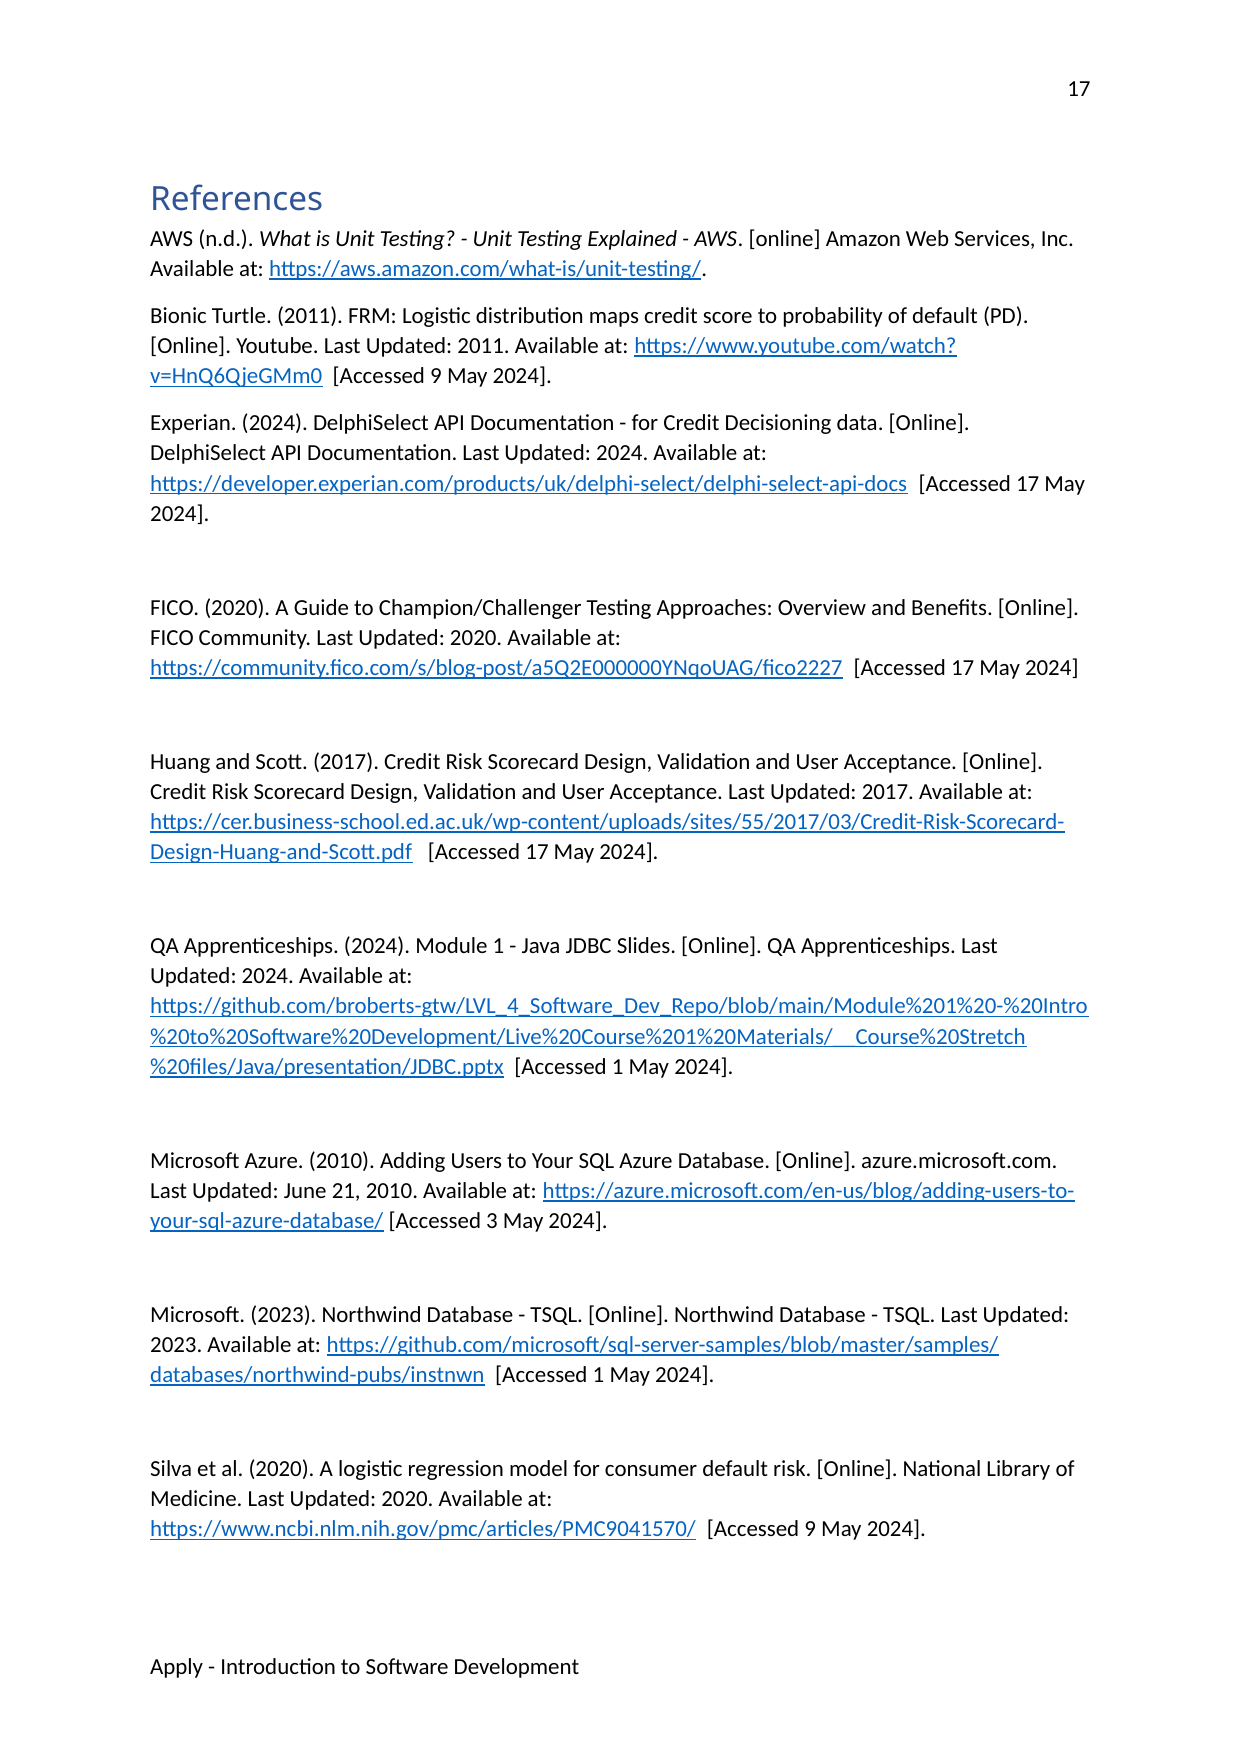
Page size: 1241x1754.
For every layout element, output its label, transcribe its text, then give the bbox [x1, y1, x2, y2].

subtitle References [150, 175, 1090, 220]
text Experian. (2024). DelphiSelect API Documentation - for Credit Decisioning data. [Online]. DelphiSelect API Documentation. Last Updated: 2024. Available at: https://developer.experian.com/products/uk/delphi-select/delphi-select-api-docs [Accessed 17 May 2024]. [150, 408, 1090, 527]
text Microsoft. (2023). Northwind Database - TSQL. [Online]. Northwind Database - TSQL. Last Updated: 2023. Available at: https://github.com/microsoft/sql-server-samples/blob/master/samples/databases/northwind-pubs/instnwn [Accessed 1 May 2024]. [150, 1300, 1090, 1388]
text Microsoft Azure. (2010). Adding Users to Your SQL Azure Database. [Online]. azure.microsoft.com. Last Updated: June 21, 2010. Available at: https://azure.microsoft.com/en-us/blog/adding-users-to-your-sql-azure-database/ [Accessed 3 May 2024]. [150, 1146, 1090, 1234]
text Silva et al. (2020). A logistic regression model for consumer default risk. [Online]. National Library of Medicine. Last Updated: 2020. Available at: https://www.ncbi.nlm.nih.gov/pmc/articles/PMC9041570/ [Accessed 9 May 2024]. [150, 1454, 1090, 1543]
text Bionic Turtle. (2011). FRM: Logistic distribution maps credit score to probability of default (PD). [Online]. Youtube. Last Updated: 2011. Available at: https://www.youtube.com/watch?v=HnQ6QjeGMm0 [Accessed 9 May 2024]. [150, 301, 1090, 389]
text QA Apprenticeships. (2024). Module 1 - Java JDBC Slides. [Online]. QA Apprenticeships. Last Updated: 2024. Available at: https://github.com/broberts-gtw/LVL_4_Software_Dev_Repo/blob/main/Module%201%20-%20Intro%20to%20Software%20Development/Live%20Course%201%20Materials/__Course%20Stretch%20files/Java/presentation/JDBC.pptx [Accessed 1 May 2024]. [150, 931, 1090, 1080]
text FICO. (2020). A Guide to Champion/Challenger Testing Approaches: Overview and Benefits. [Online]. FICO Community. Last Updated: 2020. Available at: https://community.fico.com/s/blog-post/a5Q2E000000YNqoUAG/fico2227 [Accessed 17 May 2024] [150, 593, 1090, 681]
text AWS (n.d.). What is Unit Testing? - Unit Testing Explained - AWS. [online] Amazon Web Services, Inc. Available at: https://aws.amazon.com/what-is/unit-testing/. [150, 224, 1090, 282]
text Huang and Scott. (2017). Credit Risk Scorecard Design, Validation and User Acceptance. [Online]. Credit Risk Scorecard Design, Validation and User Acceptance. Last Updated: 2017. Available at: https://cer.business-school.ed.ac.uk/wp-content/uploads/sites/55/2017/03/Credit-Risk-Scorecard-Design-Huang-and-Scott.pdf [Accessed 17 May 2024]. [150, 747, 1090, 866]
